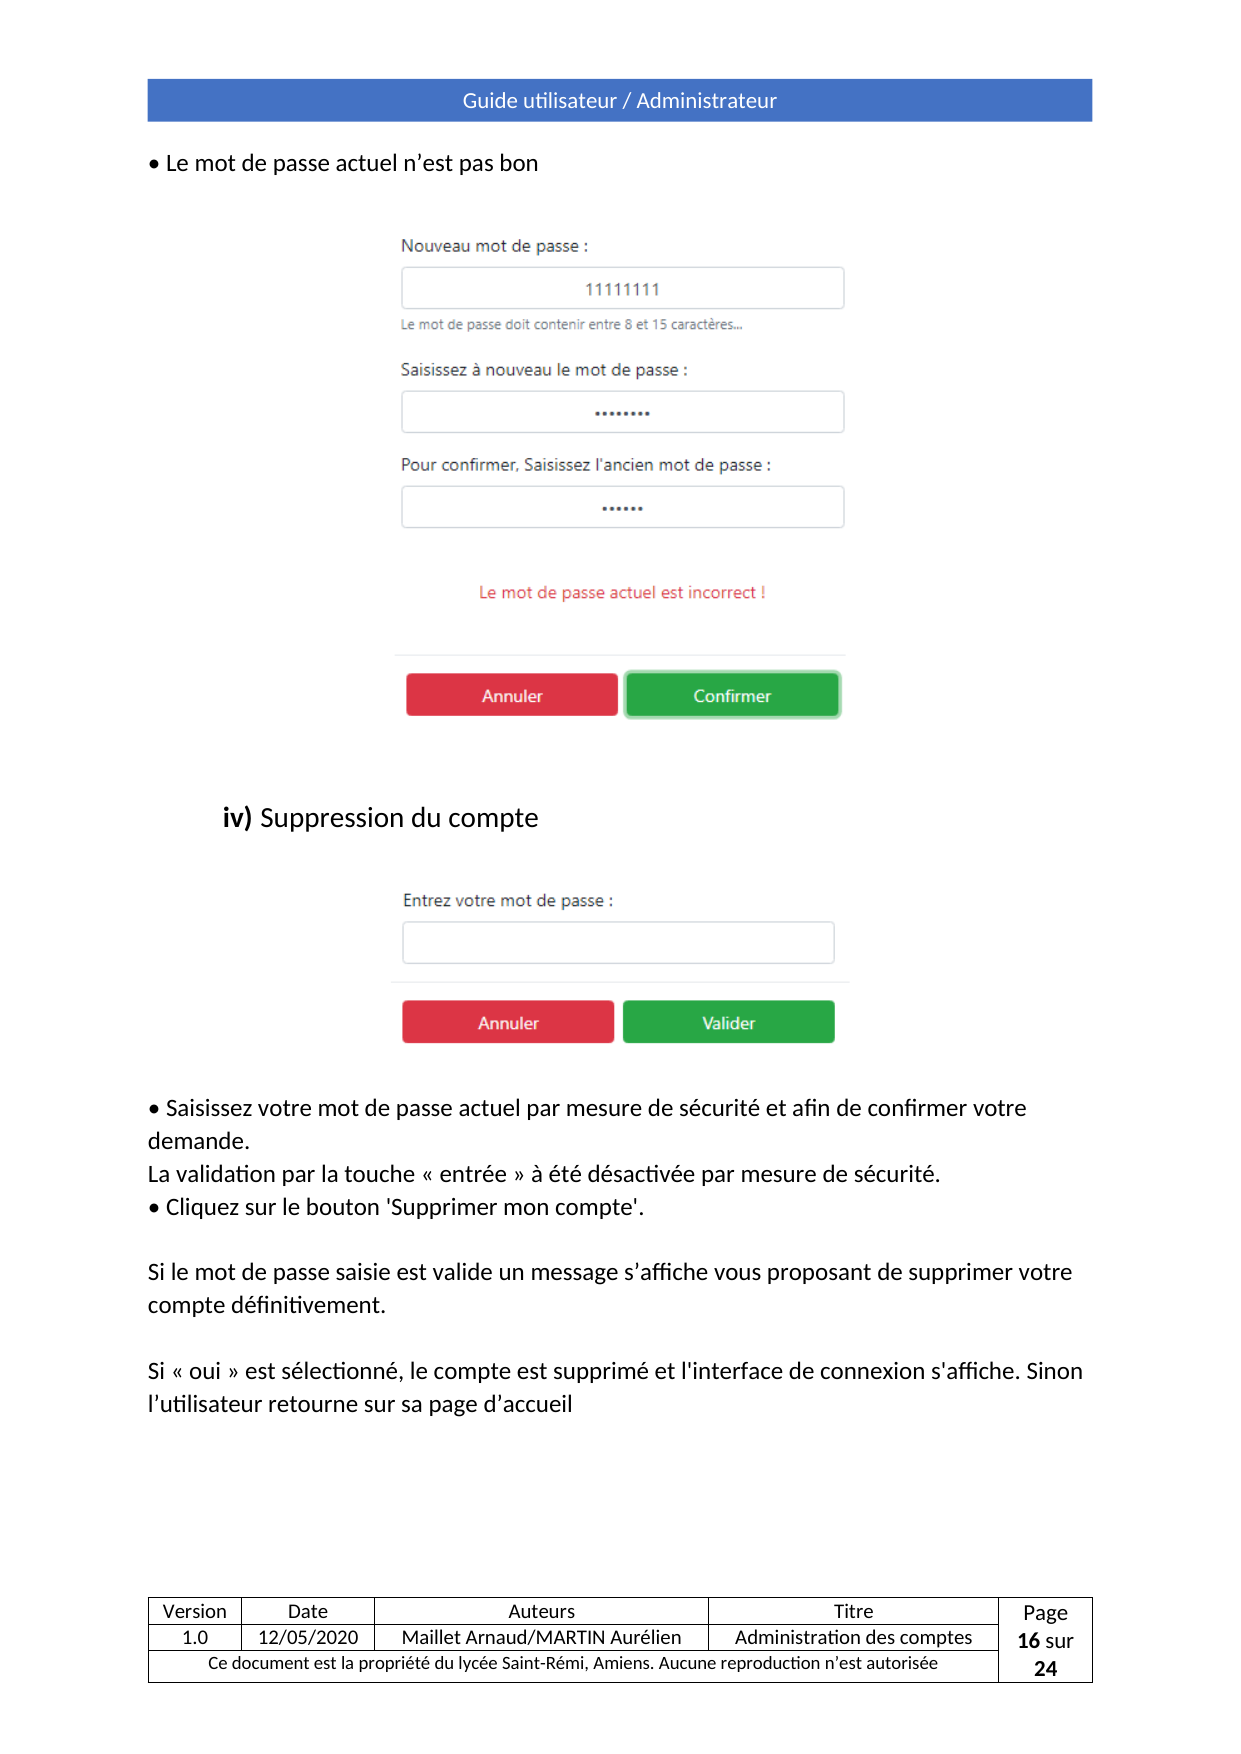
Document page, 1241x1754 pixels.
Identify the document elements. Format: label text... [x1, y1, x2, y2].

text • Cliquez sur le bouton 'Supprimer mon compte'. [148, 1191, 1093, 1221]
text La validation par la touche « entrée » à été désactivée par mesure de sécurité. [148, 1158, 1093, 1188]
list Suppression du compte [223, 799, 1093, 834]
text • Saisissez votre mot de passe actuel par mesure de sécurité et afin de confirmer votre demande. [148, 1092, 1093, 1155]
text Si « oui » est sélectionné, le compte est supprimé et l'interface de connexion s'affiche. Sinon l’utilisateur retourne sur sa page d’accueil [148, 1355, 1093, 1419]
picture [390, 875, 850, 1057]
text Si le mot de passe saisie est valide un message s’affiche vous proposant de supprimer votre compte définitivement. [148, 1257, 1093, 1320]
text • Le mot de passe actuel n’est pas bon [148, 148, 1093, 178]
picture [394, 213, 846, 731]
